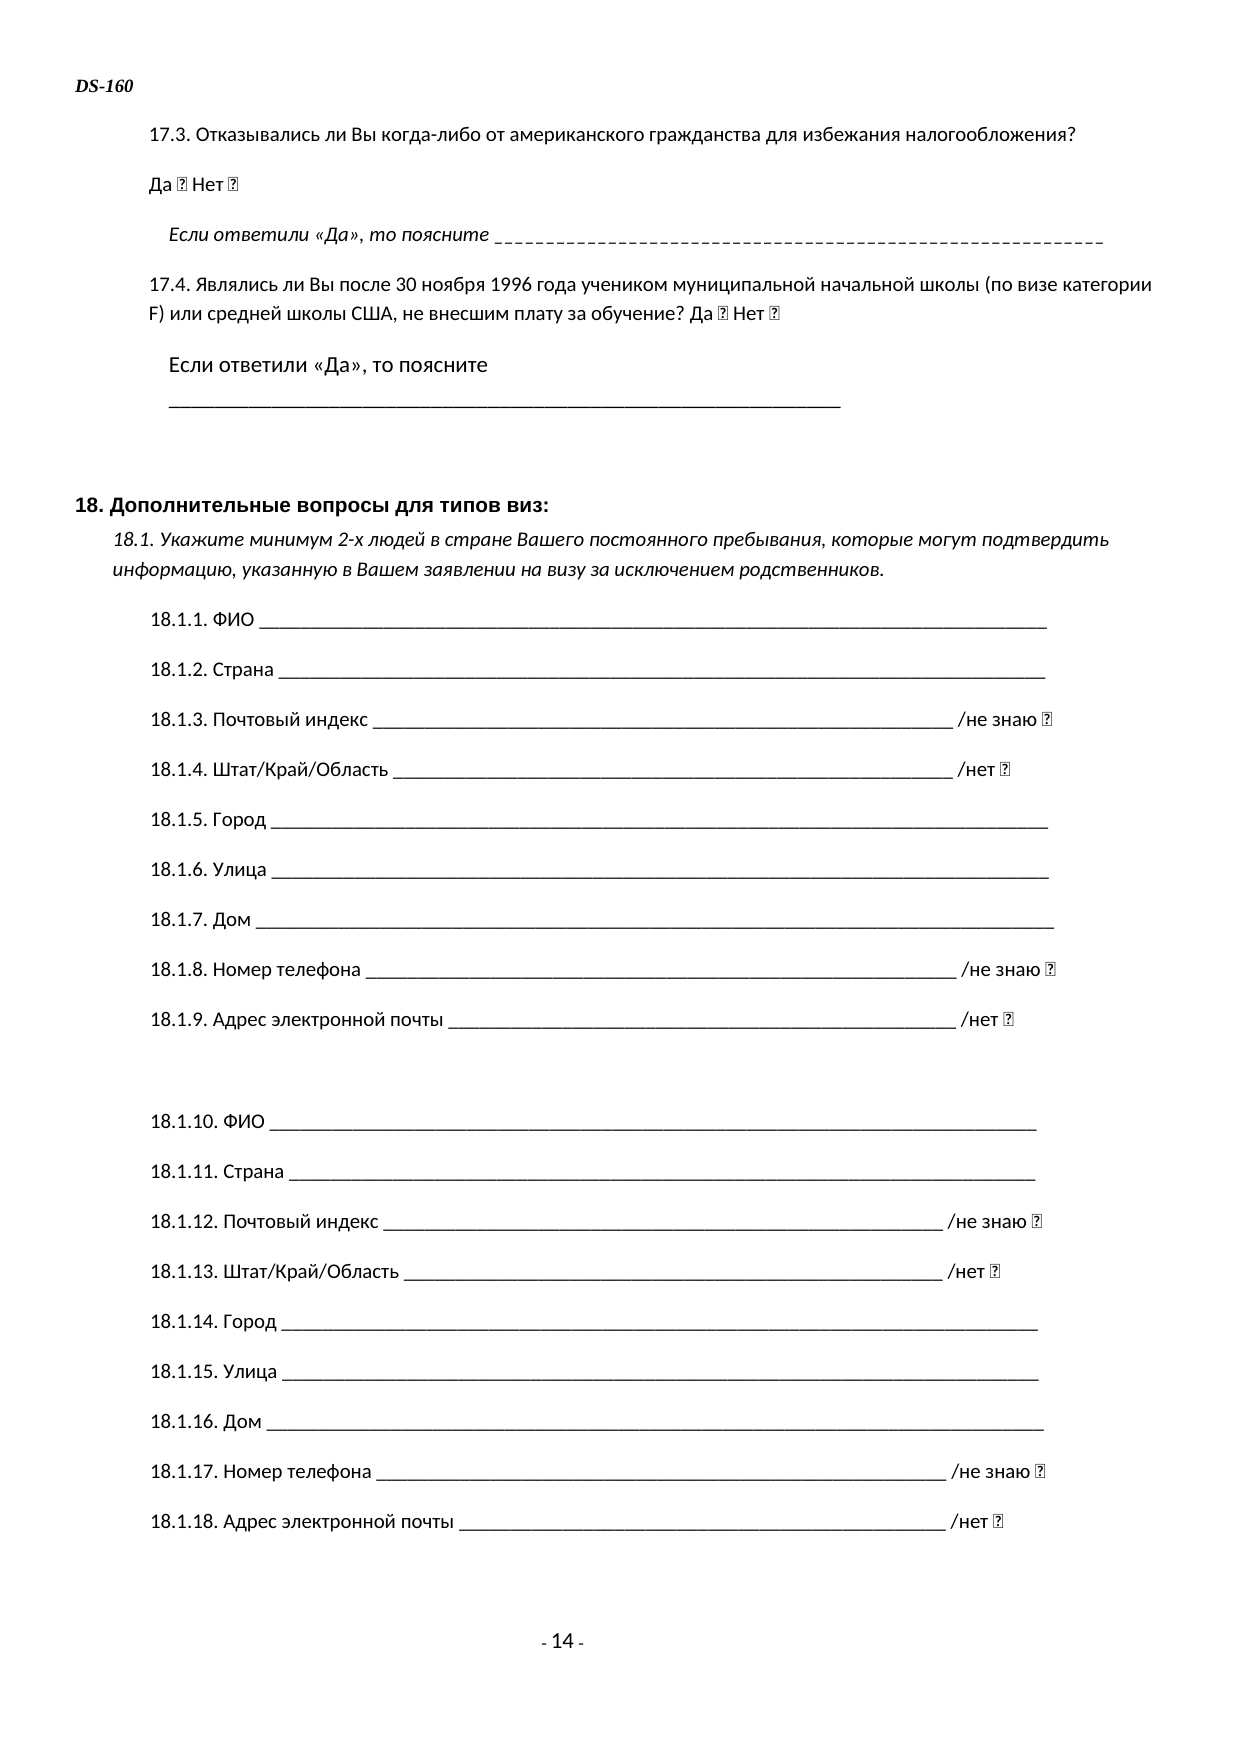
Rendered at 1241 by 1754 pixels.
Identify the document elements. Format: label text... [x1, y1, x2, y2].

text 18.1.12. Почтовый индекс ______________________________________________________ /не знаю  [150, 1209, 1162, 1234]
text 18.1.6. Улица ___________________________________________________________________________ [150, 856, 1162, 881]
text 18.1. Укажите минимум 2-х людей в стране Вашего постоянного пребывания, которые могут подтвердить информацию, указанную в Вашем заявлении на визу за исключением родственников. [112, 527, 1162, 581]
text 18.1.4. Штат/Край/Область ______________________________________________________ /нет  [150, 756, 1162, 781]
text 17.3. Отказывались ли Вы когда-либо от американского гражданства для избежания налогообложения? [149, 121, 1162, 147]
text 18.1.16. Дом ___________________________________________________________________________ [150, 1409, 1162, 1434]
text Да  Нет  [149, 171, 1162, 197]
text 18.1.9. Адрес электронной почты _________________________________________________ /нет  [150, 1006, 1162, 1031]
text 18.1.14. Город _________________________________________________________________________ [150, 1309, 1162, 1334]
text 18.1.17. Номер телефона _______________________________________________________ /не знаю  [150, 1459, 1162, 1484]
text 17.4. Являлись ли Вы после 30 ноября 1996 года учеником муниципальной начальной школы (по визе категории F) или средней школы США, не внесшим плату за обучение? Да  Нет  [149, 271, 1162, 326]
text 18.1.10. ФИО __________________________________________________________________________ [150, 1109, 1162, 1134]
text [169, 221, 1162, 247]
text 18.1.2. Страна __________________________________________________________________________ [150, 656, 1162, 681]
text 18.1.7. Дом _____________________________________________________________________________ [150, 906, 1162, 931]
text 18.1.5. Город ___________________________________________________________________________ [150, 806, 1162, 831]
text 18.1.13. Штат/Край/Область ____________________________________________________ /нет  [150, 1259, 1162, 1284]
text 18.1.3. Почтовый индекс ________________________________________________________ /не знаю  [150, 706, 1162, 731]
text 18.1.18. Адрес электронной почты _______________________________________________ /нет  [150, 1509, 1162, 1534]
text Если ответили «Да», то поясните ___________________________________________________________ [169, 350, 1162, 411]
text 18.1.8. Номер телефона _________________________________________________________ /не знаю  [150, 956, 1162, 981]
text 18.1.11. Страна ________________________________________________________________________ [150, 1159, 1162, 1184]
text 18.1.15. Улица _________________________________________________________________________ [150, 1359, 1162, 1384]
text 18.1.1. ФИО ____________________________________________________________________________ [150, 606, 1162, 631]
text 18. Дополнительные вопросы для типов виз: [75, 493, 1162, 517]
